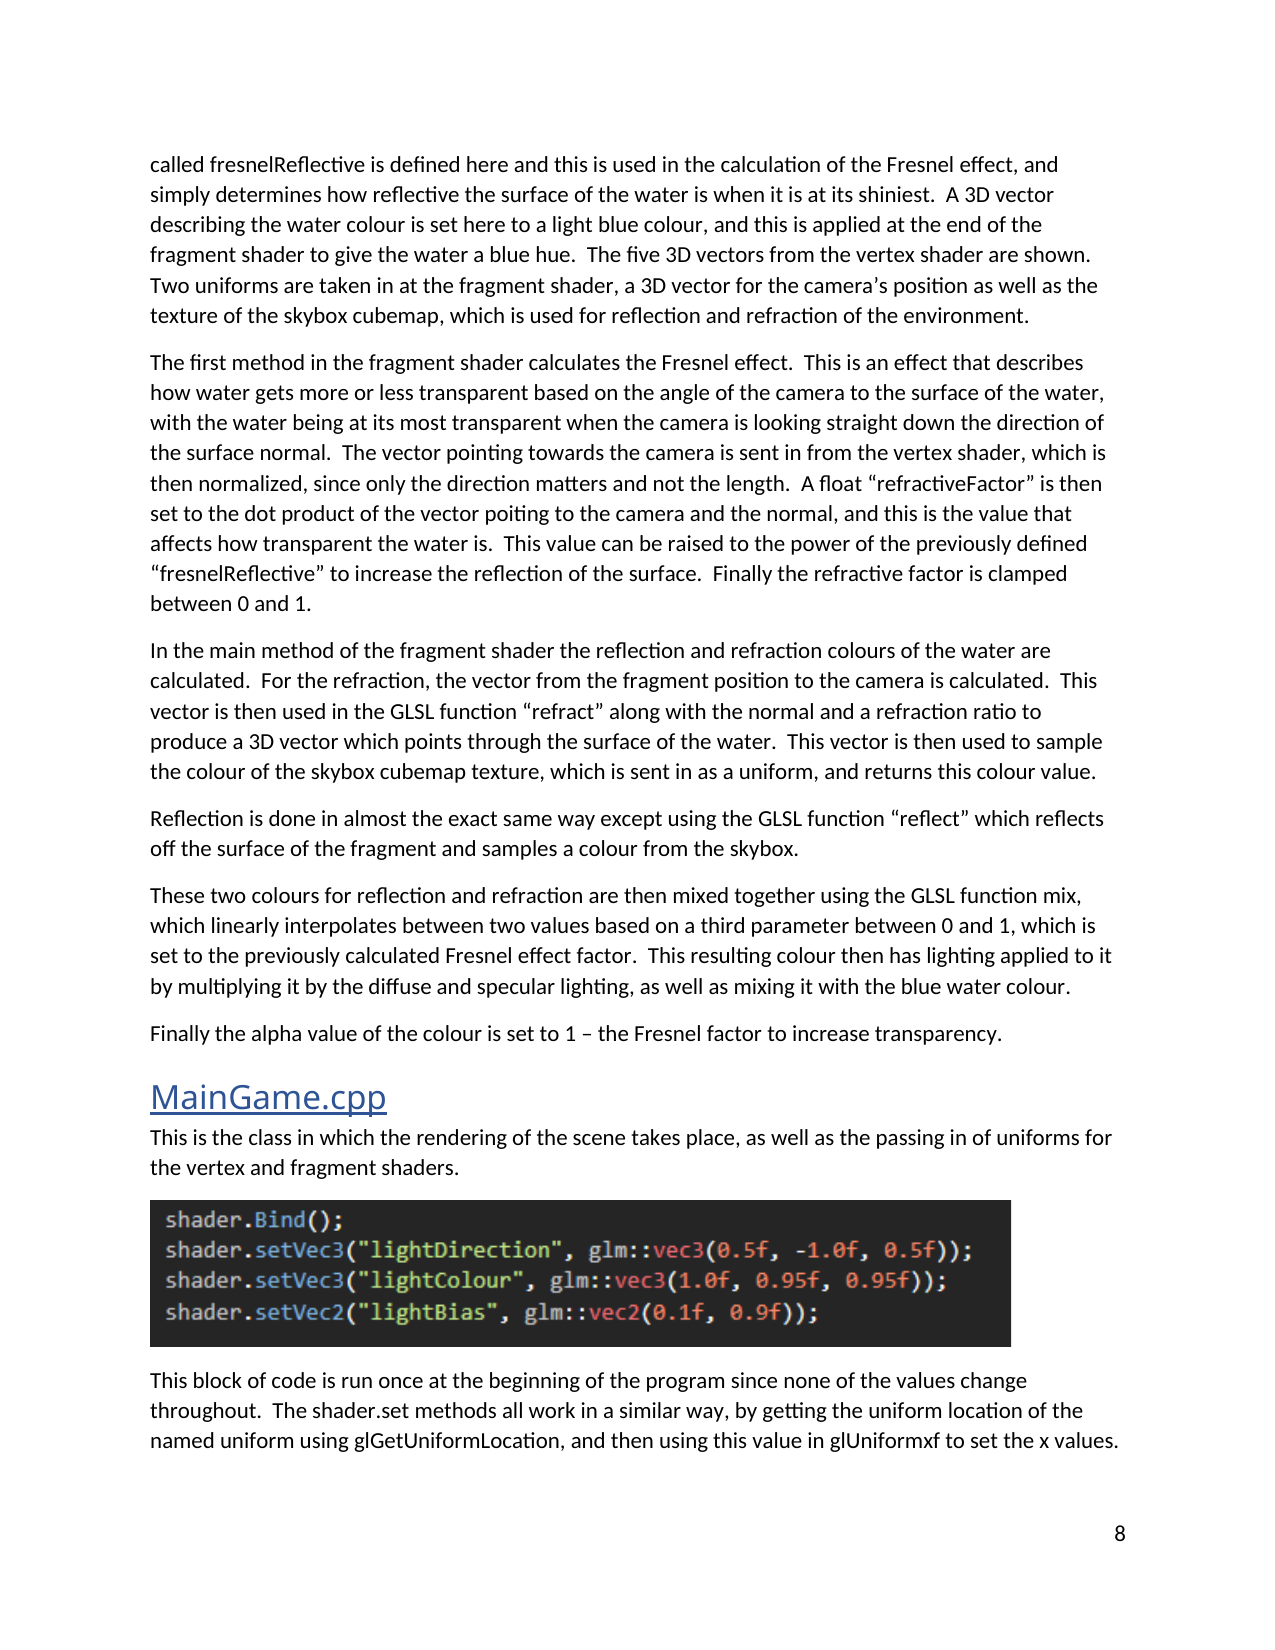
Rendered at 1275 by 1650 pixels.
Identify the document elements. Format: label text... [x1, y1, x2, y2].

subtitle MainGame.cpp [150, 1074, 1125, 1119]
picture [150, 1200, 1012, 1347]
text In the main method of the fragment shader the reflection and refraction colours of the water are calculated. For the refraction, the vector from the fragment position to the camera is calculated. This vector is then used in the GLSL function “refract” along with the normal and a refraction ratio to produce a 3D vector which points through the surface of the water. This vector is then used to sample the colour of the skybox cubemap texture, which is sent in as a uniform, and returns this colour value. [150, 636, 1125, 785]
text This is the class in which the rendering of the scene takes place, as well as the passing in of uniforms for the vertex and fragment shaders. [150, 1123, 1125, 1181]
text These two colours for reflection and refraction are then mixed together using the GLSL function mix, which linearly interpolates between two values based on a third parameter between 0 and 1, which is set to the previously calculated Fresnel effect factor. This resulting colour then has lighting applied to it by multiplying it by the diffuse and specular lighting, as well as mixing it with the blue water colour. [150, 881, 1125, 1000]
text This block of code is run once at the beginning of the program since none of the values change throughout. The shader.set methods all work in a similar way, by getting the uniform location of the named uniform using glGetUniformLocation, and then using this value in glUniformxf to set the x values. [150, 1366, 1125, 1454]
text Reflection is done in almost the exact same way except using the GLSL function “reflect” which reflects off the surface of the fragment and samples a colour from the skybox. [150, 804, 1125, 862]
text The first method in the fragment shader calculates the Fresnel effect. This is an effect that describes how water gets more or less transparent based on the angle of the camera to the surface of the water, with the water being at its most transparent when the camera is looking straight down the direction of the surface normal. The vector pointing towards the camera is sent in from the vertex shader, which is then normalized, since only the direction matters and not the length. A float “refractiveFactor” is then set to the dot product of the vector poiting to the camera and the normal, and this is the value that affects how transparent the water is. This value can be raised to the power of the previously defined “fresnelReflective” to increase the reflection of the surface. Finally the refractive factor is clamped between 0 and 1. [150, 348, 1125, 618]
text Finally the alpha value of the colour is set to 1 – the Fresnel factor to increase transparency. [150, 1019, 1125, 1047]
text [150, 150, 1125, 329]
